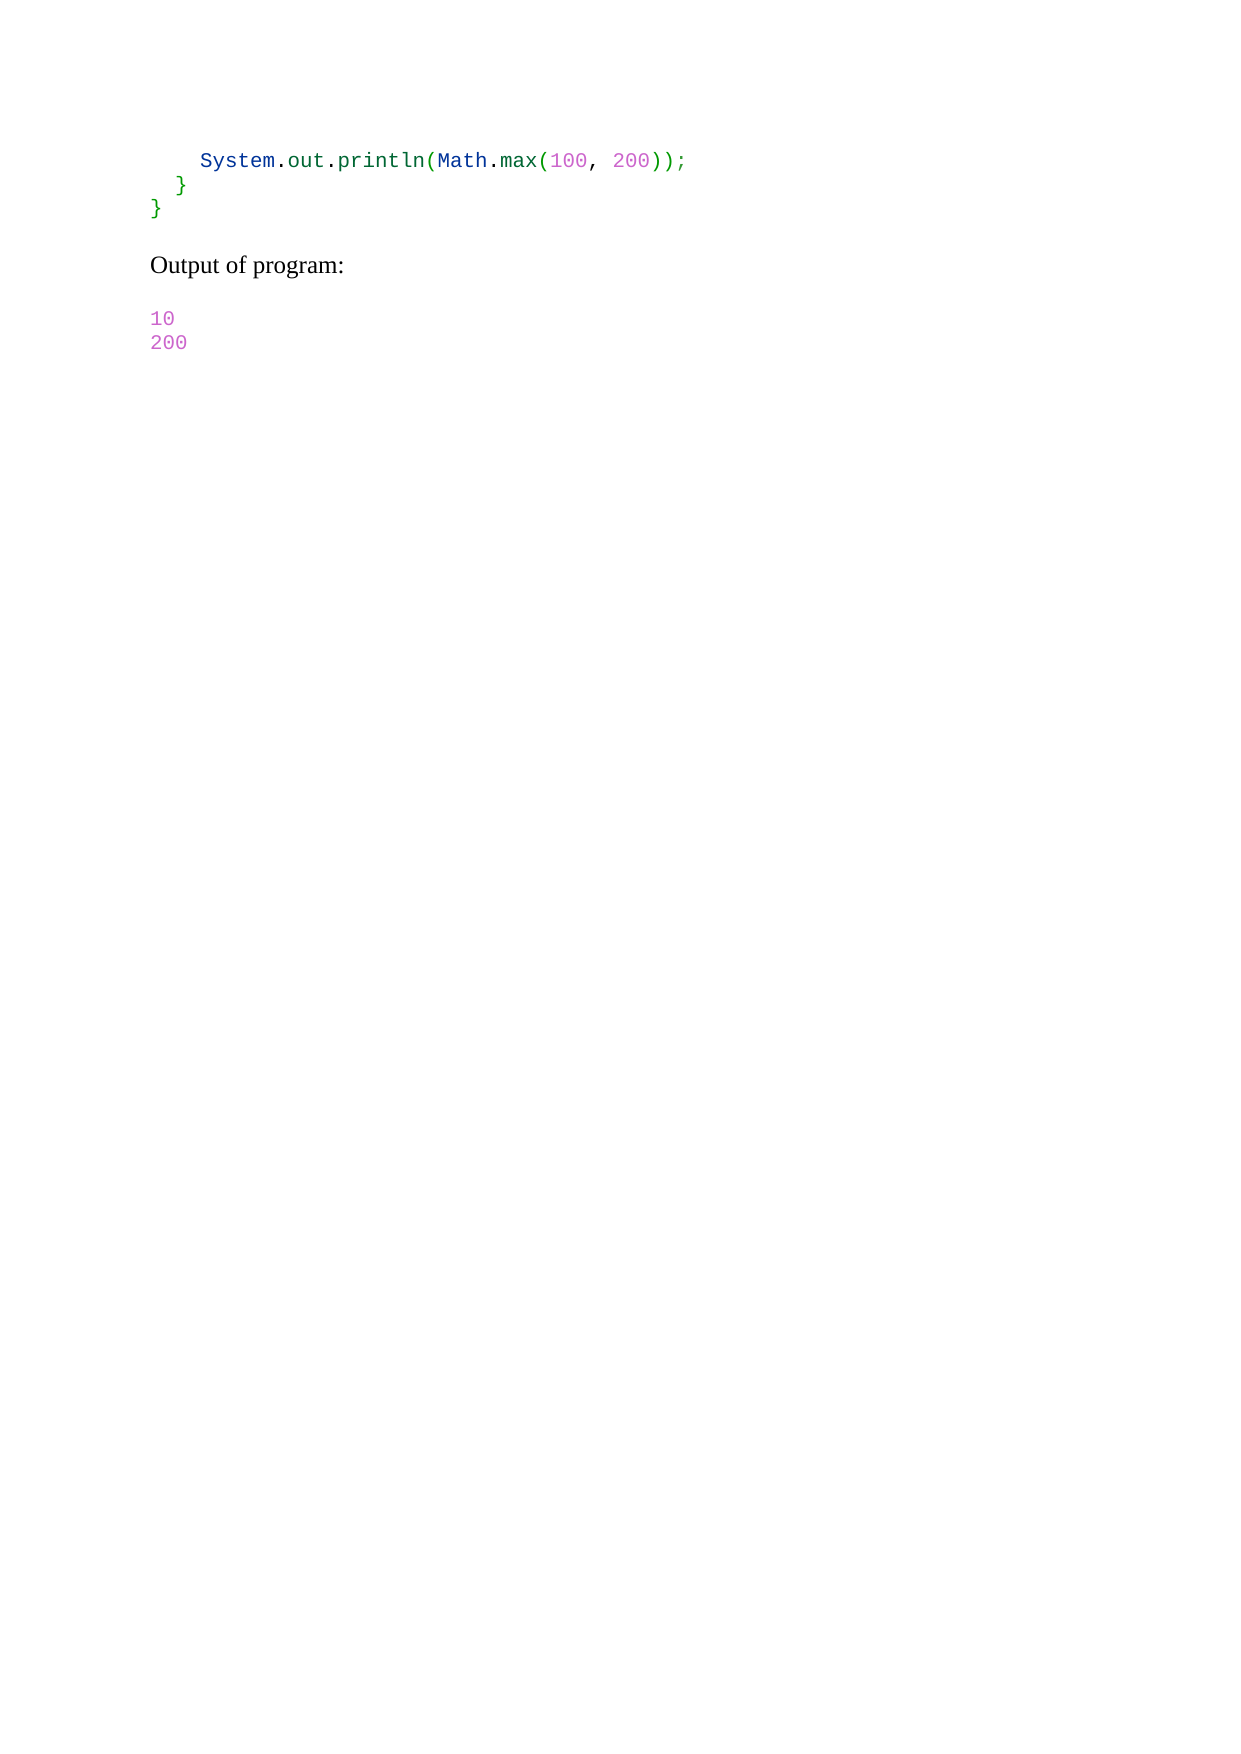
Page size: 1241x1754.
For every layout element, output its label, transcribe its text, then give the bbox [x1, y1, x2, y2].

text System.out.println(Math.max(100, 200)); [150, 150, 1090, 174]
text 200 [150, 332, 1090, 355]
text 10 [150, 308, 1090, 332]
text } [150, 174, 1090, 197]
text Output of program: [150, 250, 1090, 279]
text } [150, 197, 1090, 221]
